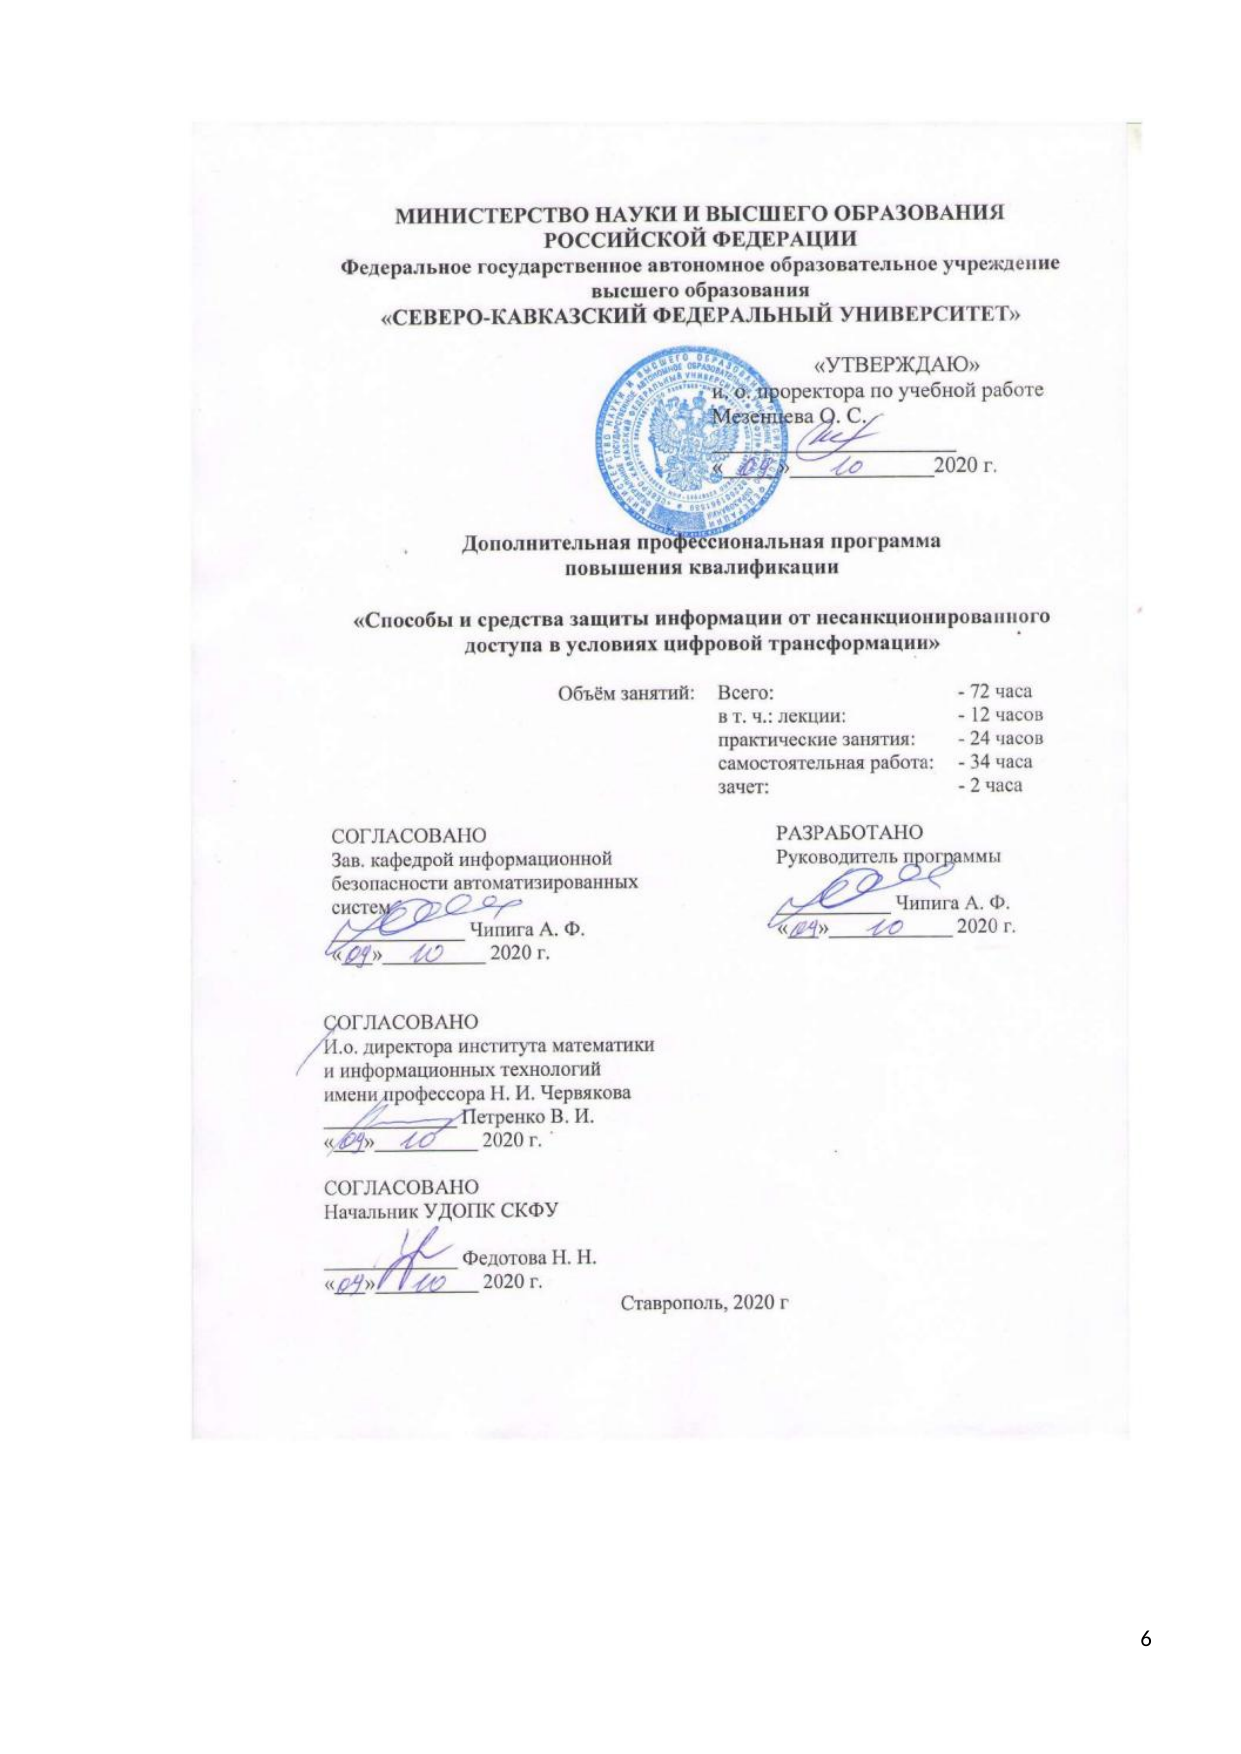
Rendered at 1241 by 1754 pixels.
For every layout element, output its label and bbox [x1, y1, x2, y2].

picture [183, 118, 1146, 1443]
